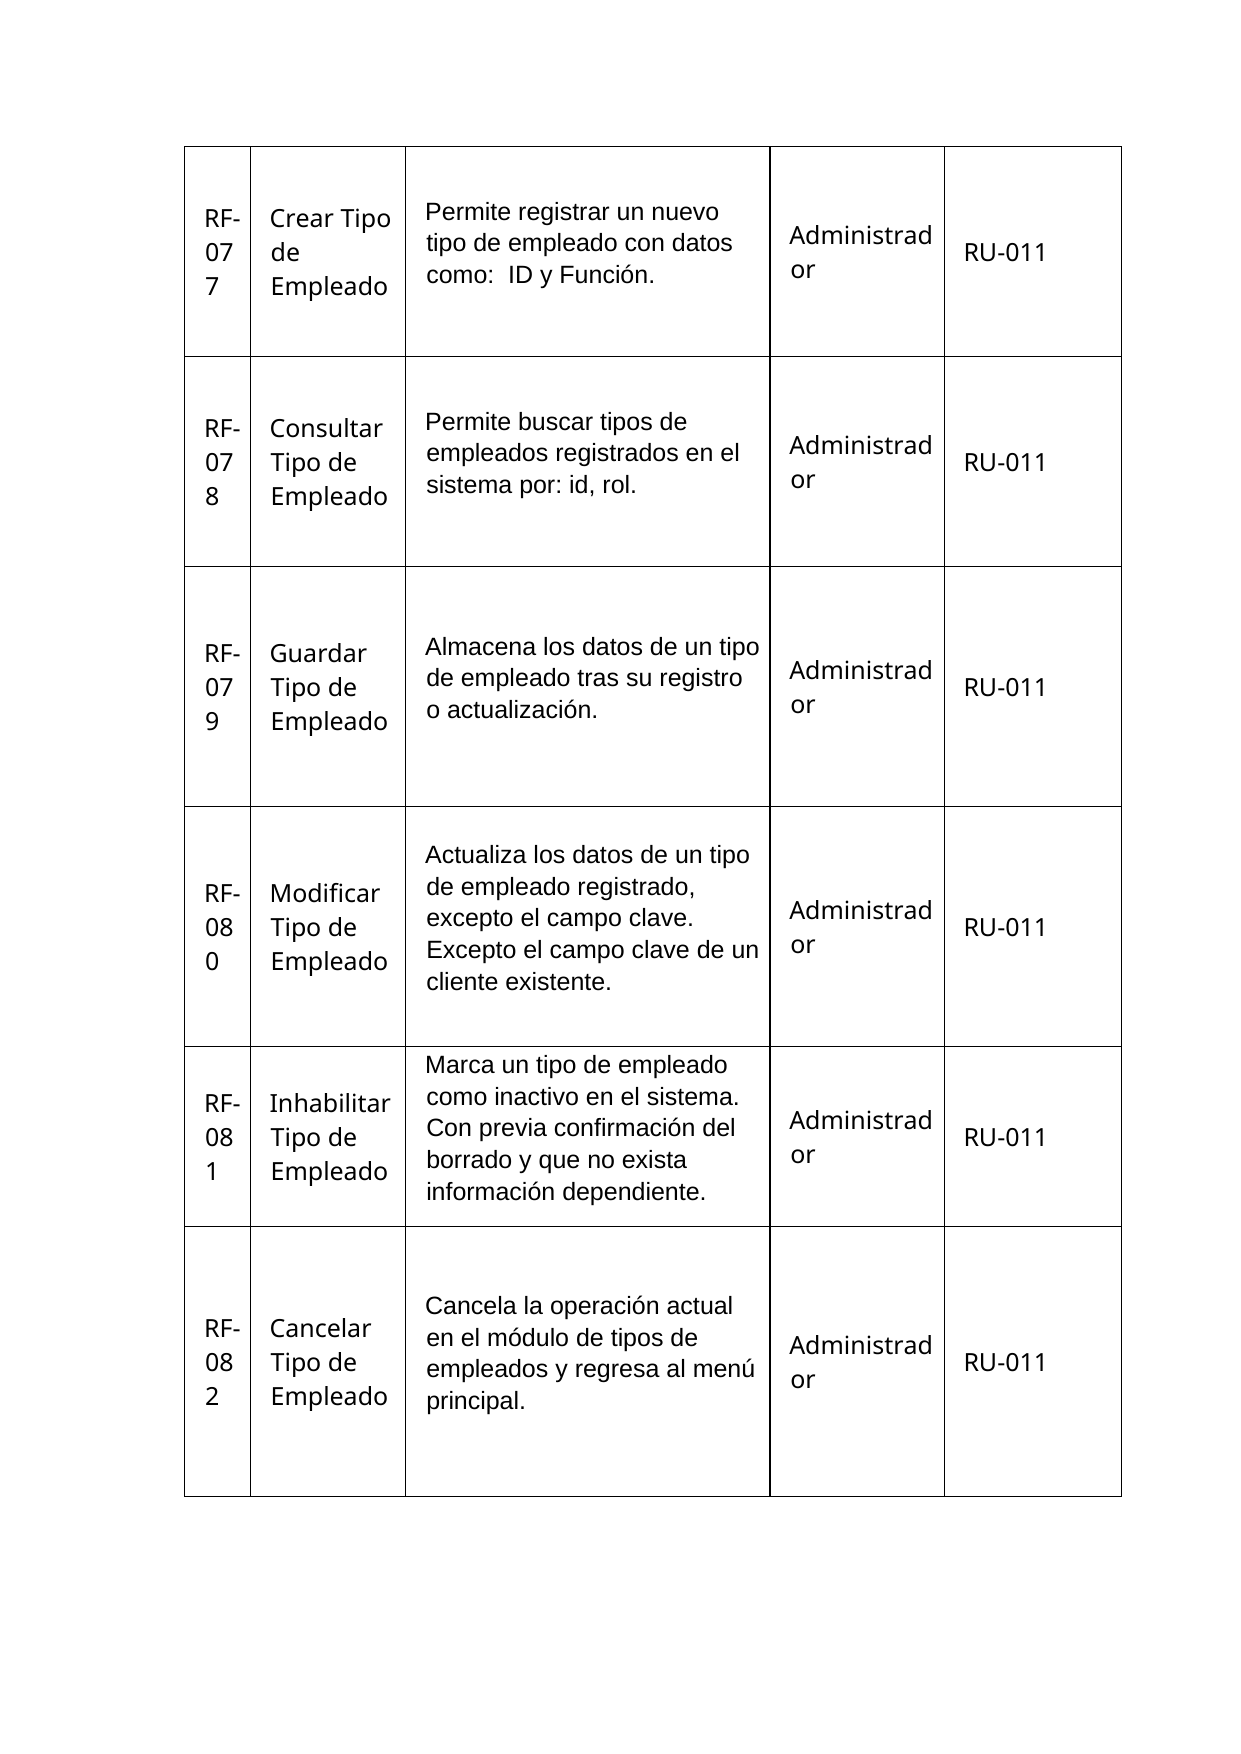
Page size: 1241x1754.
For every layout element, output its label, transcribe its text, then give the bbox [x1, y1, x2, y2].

table_cell Modificar Tipo de Empleado [251, 807, 405, 1046]
table_cell Actualiza los datos de un tipo de empleado registrado, excepto el campo clave. Excepto el campo clave de un cliente existente. [406, 807, 769, 1046]
table_cell RF-080 [185, 807, 250, 1046]
table_cell RF-081 [185, 1047, 250, 1226]
table_cell Marca un tipo de empleado como inactivo en el sistema. Con previa confirmación del borrado y que no exista información dependiente. [406, 1047, 769, 1226]
table_cell RU-011 [945, 357, 1121, 566]
table_cell RU-011 [945, 1227, 1121, 1496]
table_cell Permite buscar tipos de empleados registrados en el sistema por: id, rol. [406, 357, 769, 566]
table_cell RF-079 [185, 567, 250, 806]
table_cell Administrador [771, 147, 944, 356]
table_cell RU-011 [945, 807, 1121, 1046]
table_cell Administrador [771, 1227, 944, 1496]
table_cell RU-011 [945, 567, 1121, 806]
table_cell Almacena los datos de un tipo de empleado tras su registro o actualización. [406, 567, 769, 806]
table_cell RU-011 [945, 1047, 1121, 1226]
table_cell RF-077 [185, 147, 250, 356]
table_cell Cancela la operación actual en el módulo de tipos de empleados y regresa al menú principal. [406, 1227, 769, 1496]
table_cell RF-082 [185, 1227, 250, 1496]
table_cell Administrador [771, 357, 944, 566]
table_cell RU-011 [945, 147, 1121, 356]
table_cell Consultar Tipo de Empleado [251, 357, 405, 566]
table_cell Permite registrar un nuevo tipo de empleado con datos como: ID y Función. [406, 147, 769, 356]
table_cell Inhabilitar Tipo de Empleado [251, 1047, 405, 1226]
table_cell Guardar Tipo de Empleado [251, 567, 405, 806]
table_cell Crear Tipo de Empleado [251, 147, 405, 356]
table_cell Administrador [771, 1047, 944, 1226]
table_cell Administrador [771, 807, 944, 1046]
table_cell RF-078 [185, 357, 250, 566]
table_cell Administrador [771, 567, 944, 806]
table_cell Cancelar Tipo de Empleado [251, 1227, 405, 1496]
